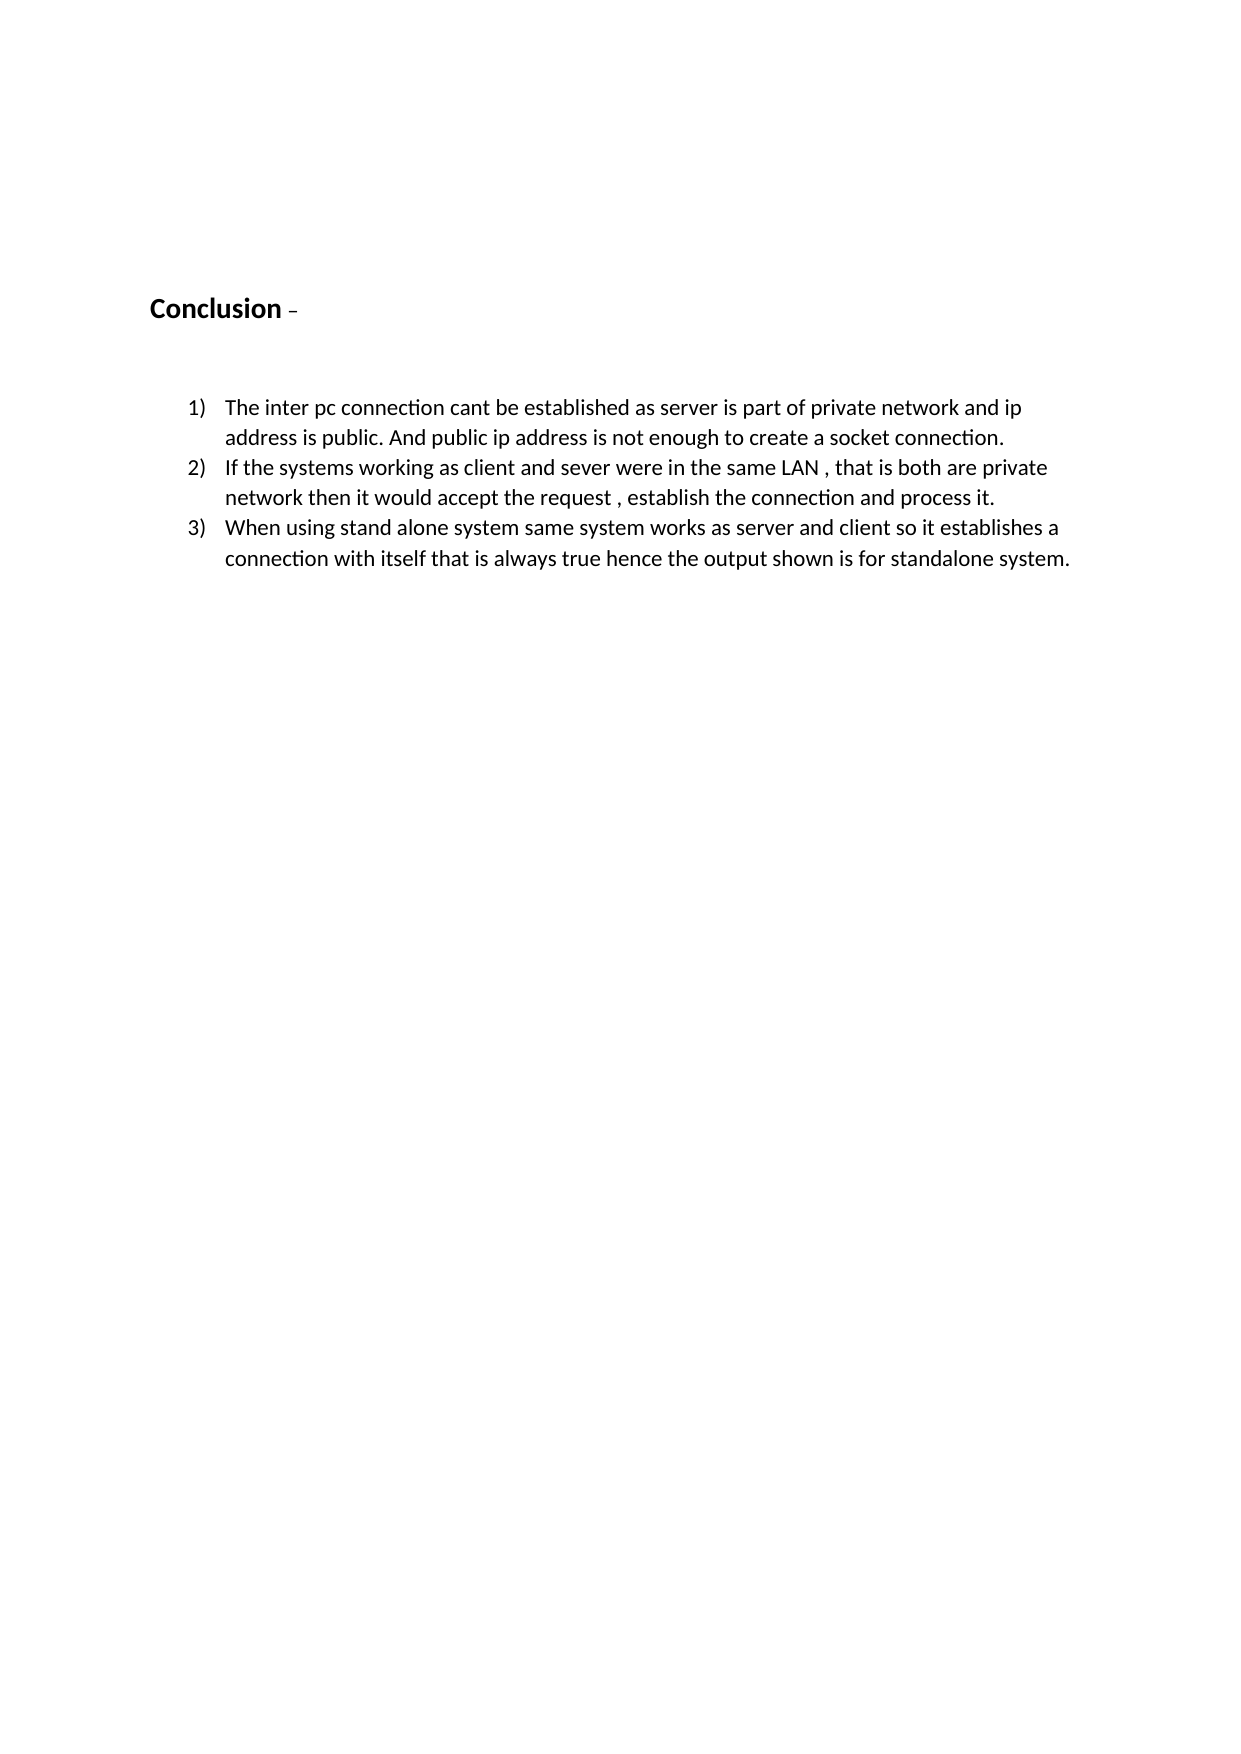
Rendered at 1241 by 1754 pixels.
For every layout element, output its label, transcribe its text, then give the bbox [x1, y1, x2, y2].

text Conclusion – [150, 291, 1090, 326]
list The inter pc connection cant be established as server is part of private network and ip address is public. And public ip address is not enough to create a socket connection. [187, 393, 1090, 451]
list When using stand alone system same system works as server and client so it establishes a connection with itself that is always true hence the output shown is for standalone system. [187, 513, 1090, 572]
list If the systems working as client and sever were in the same LAN , that is both are private network then it would accept the request , establish the connection and process it. [187, 453, 1090, 511]
